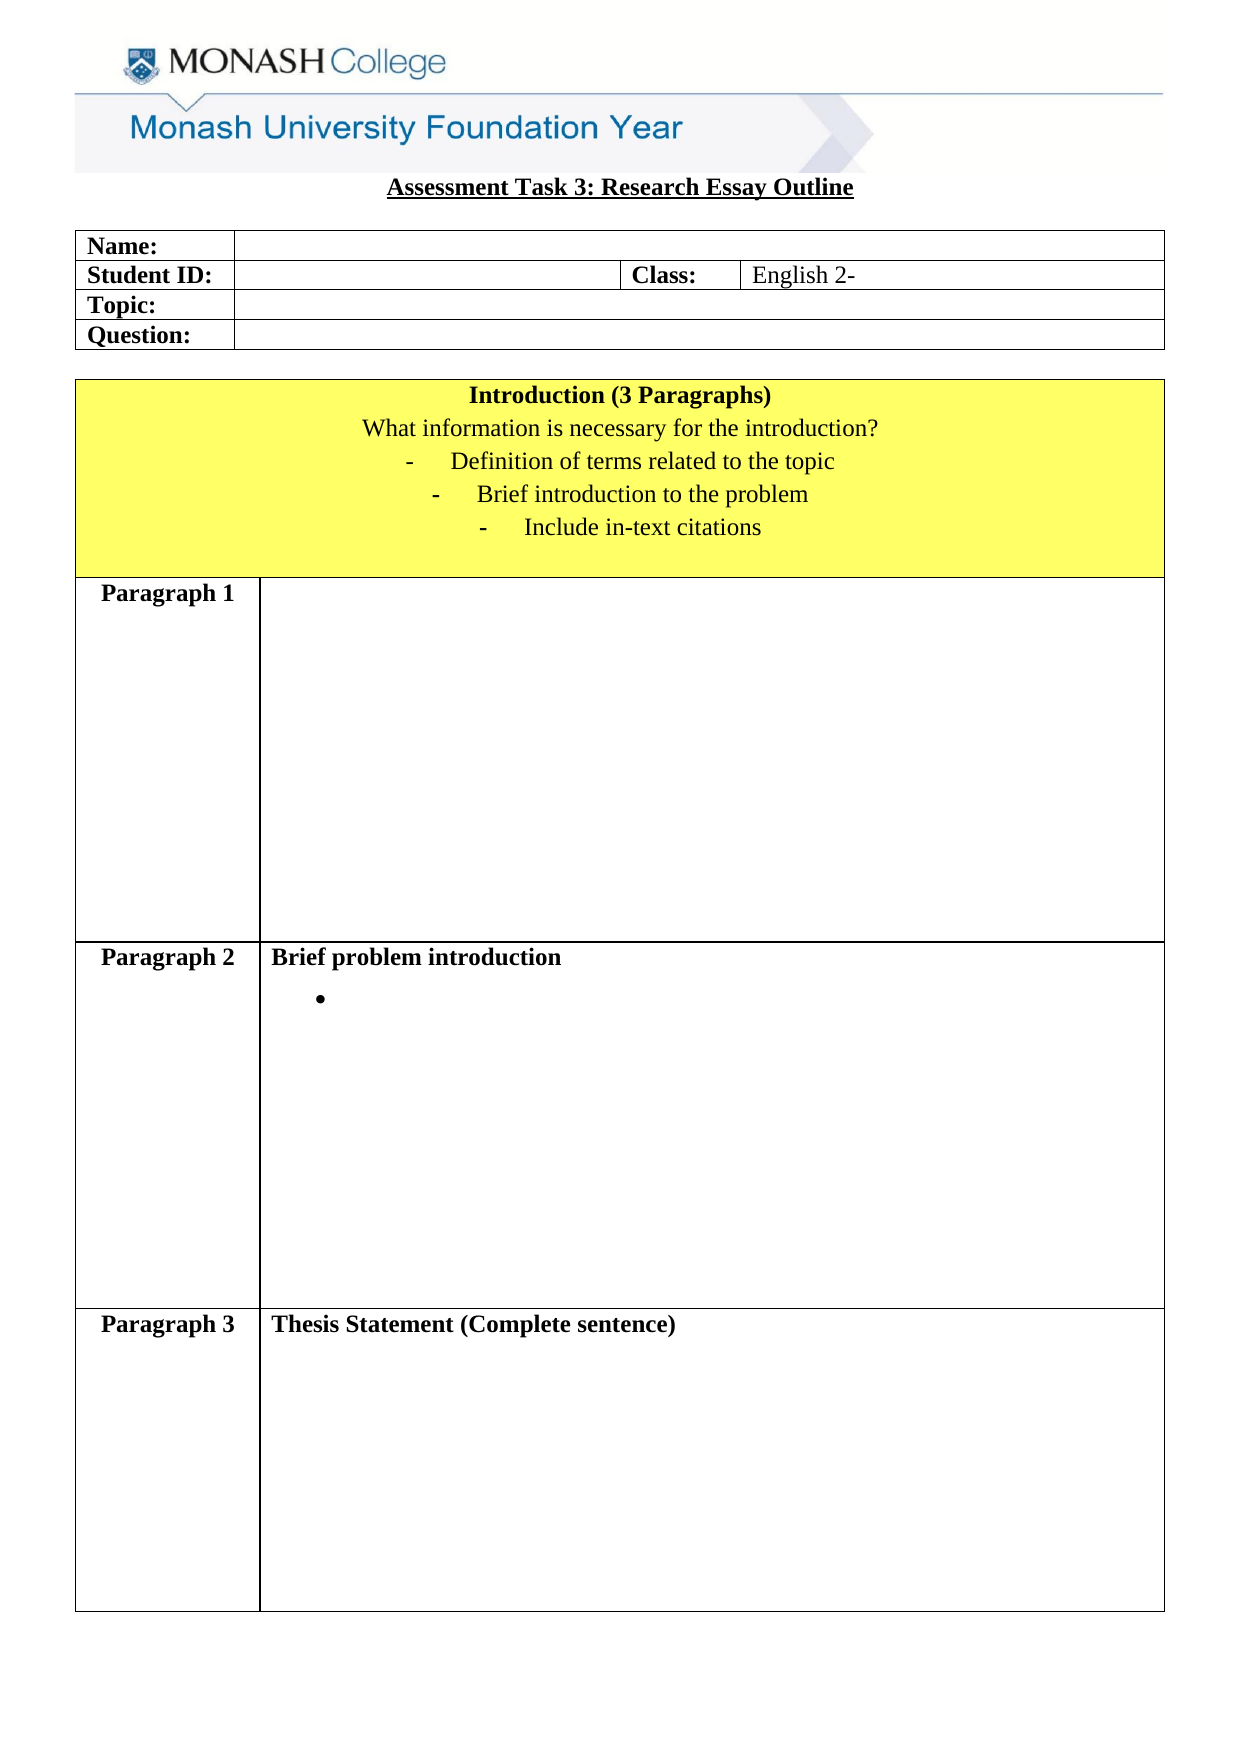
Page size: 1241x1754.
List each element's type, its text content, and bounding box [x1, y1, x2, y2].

table_header Name: [76, 231, 234, 259]
table_cell English 2- [741, 261, 1164, 289]
table_cell Brief problem introduction [261, 943, 1164, 1308]
text Assessment Task 3: Research Essay Outline [75, 75, 1165, 201]
table_header [235, 231, 1164, 259]
table_cell [235, 320, 1164, 349]
table_cell Paragraph 3 [76, 1309, 259, 1611]
picture [74, 3, 1166, 173]
table_cell Class: [621, 261, 740, 289]
table_cell Thesis Statement (Complete sentence) [261, 1309, 1164, 1611]
table_cell Student ID: [76, 261, 234, 289]
table_header Introduction (3 Paragraphs) What information is necessary for the introduction? Definition of terms related to the topic Brief introduction to the problem Include in-text citations [76, 380, 1164, 577]
table_cell [235, 261, 620, 289]
table_cell Question: [76, 320, 234, 349]
table_cell [261, 578, 1164, 941]
table_cell Paragraph 2 [76, 943, 259, 1308]
table_cell Paragraph 1 [76, 578, 259, 941]
table_cell Topic: [76, 290, 234, 319]
table_cell [235, 290, 1164, 319]
